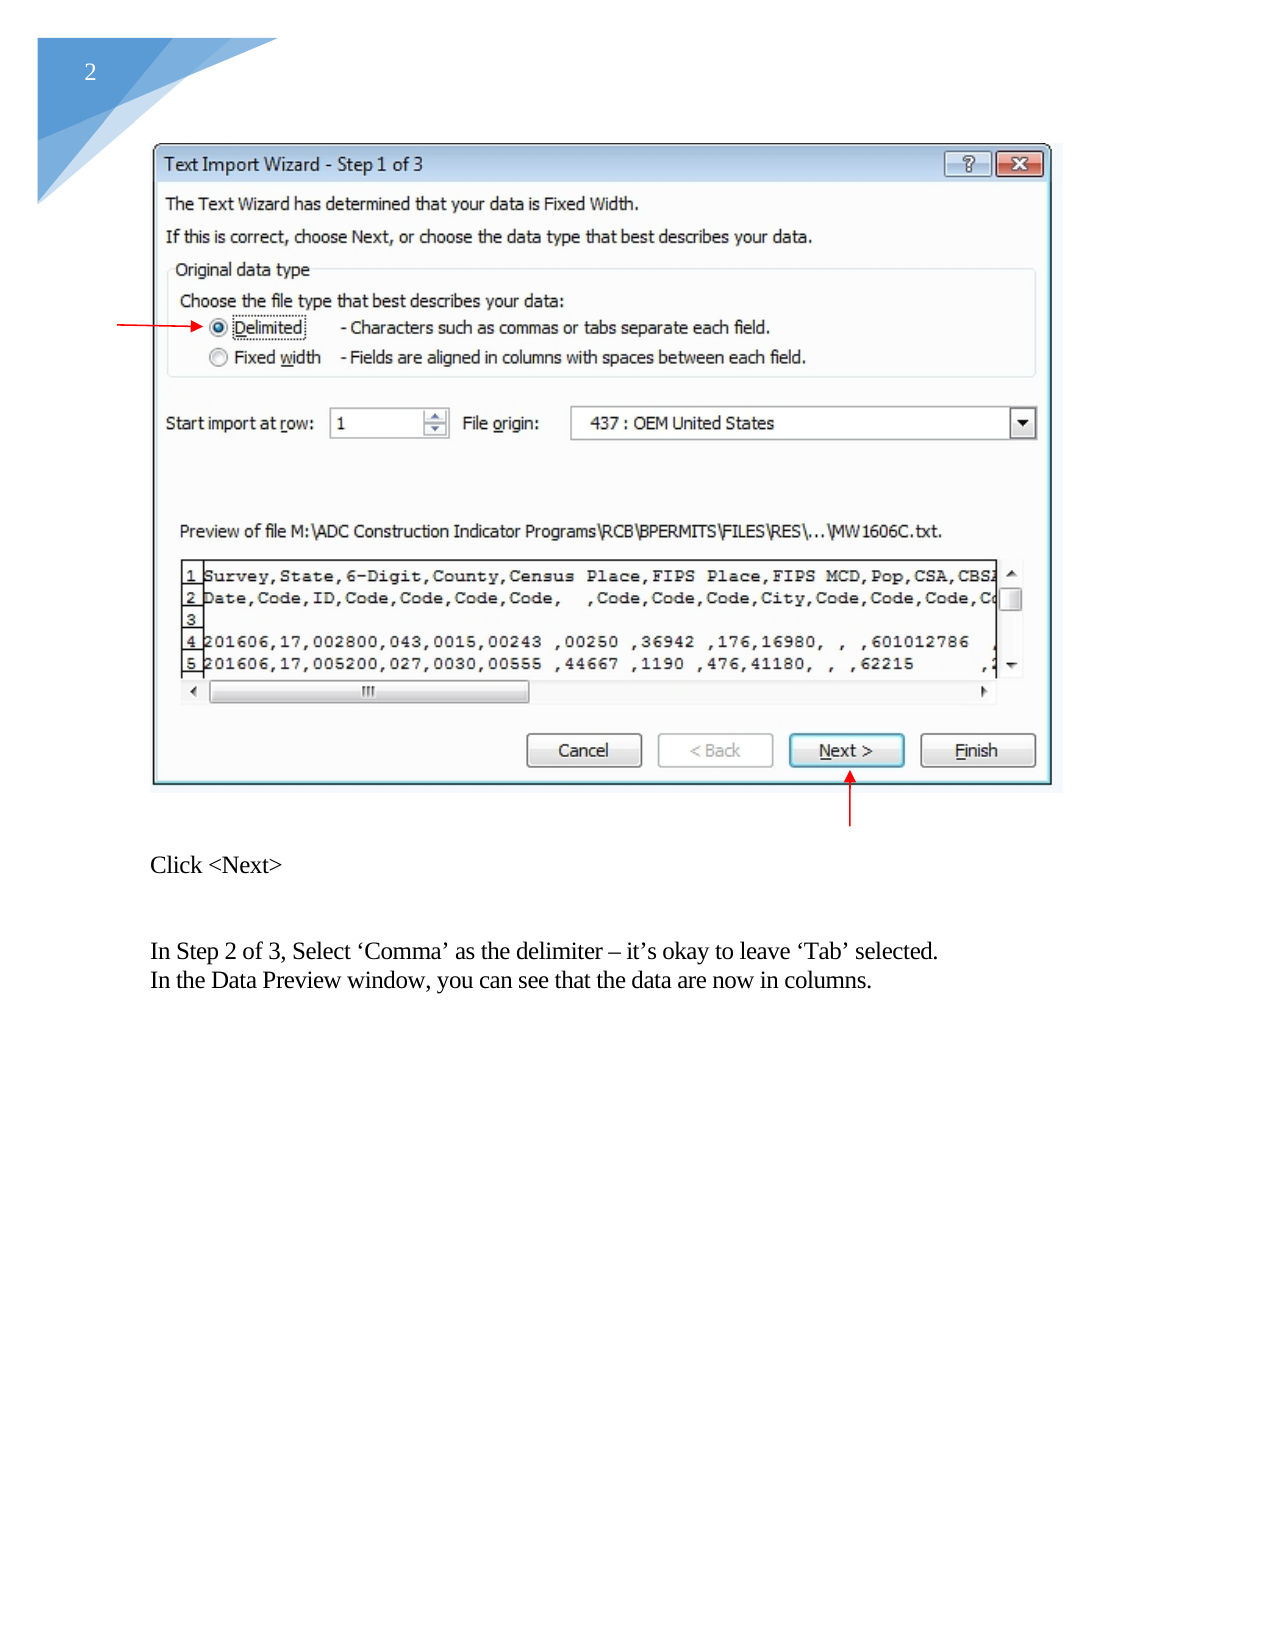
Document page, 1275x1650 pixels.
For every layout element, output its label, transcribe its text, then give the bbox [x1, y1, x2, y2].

text In Step 2 of 3, Select ‘Comma’ as the delimiter – it’s okay to leave ‘Tab’ selected. [150, 936, 1096, 965]
text Click <Next> [150, 850, 626, 878]
picture [37, 37, 1063, 793]
text In the Data Preview window, you can see that the data are now in columns. [150, 965, 1096, 993]
